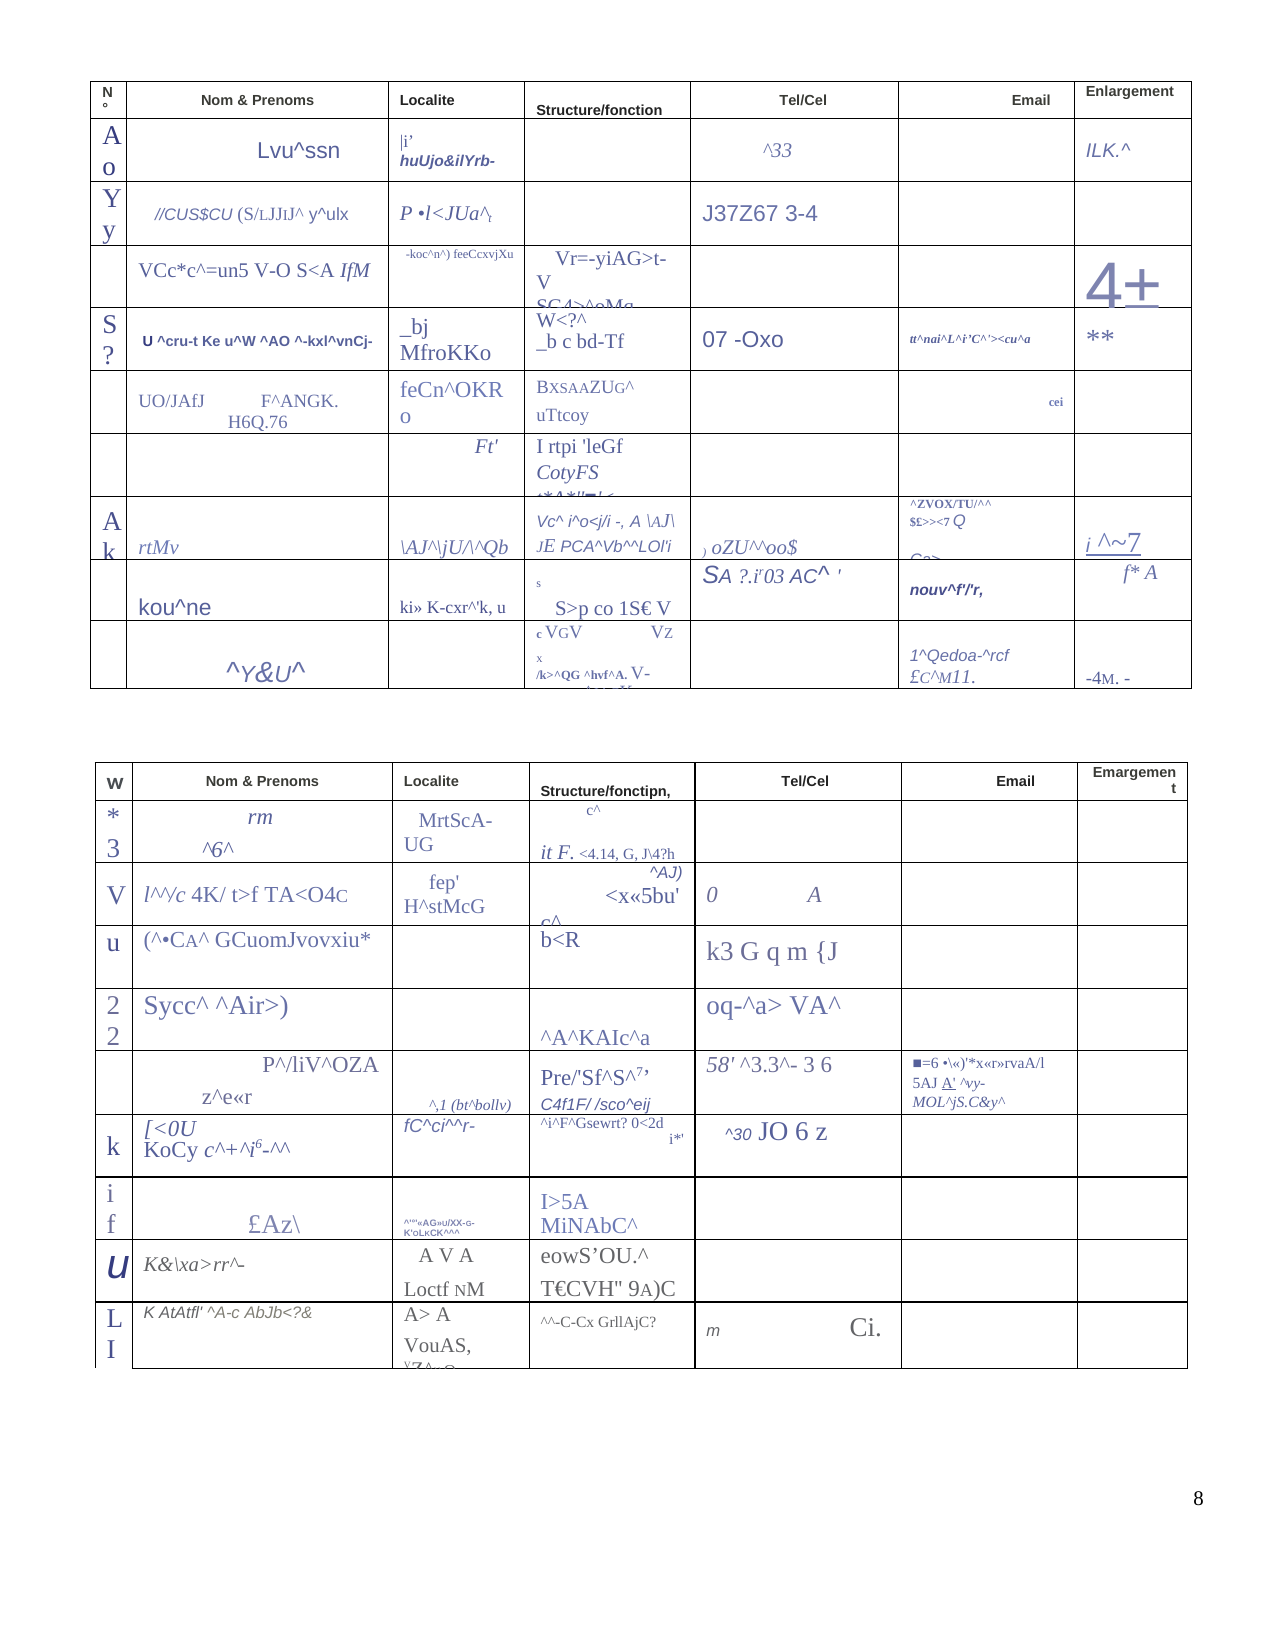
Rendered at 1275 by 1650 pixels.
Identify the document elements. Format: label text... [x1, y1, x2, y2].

table_header w [96, 763, 132, 800]
table_cell [1075, 182, 1191, 245]
table_cell [696, 1178, 901, 1239]
table_cell S? [91, 308, 126, 370]
table_cell A> A VouAS, vZ^»o [393, 1303, 529, 1368]
table_cell [902, 1303, 1077, 1368]
table_cell 58' ^3.3^- 3 6 [696, 1051, 901, 1114]
table_cell [696, 801, 901, 862]
table_cell LI [96, 1303, 132, 1368]
table_cell fC^ci^^r- [393, 1115, 529, 1176]
table_cell [96, 1051, 132, 1114]
table_header Email [899, 82, 1074, 118]
table_cell ^y&u^ [127, 621, 388, 688]
table_cell [1078, 801, 1187, 862]
table_cell V [96, 863, 132, 925]
table_cell [691, 246, 898, 307]
table_cell P^/liV^OZA z^e«r [133, 1051, 392, 1114]
table_cell c VgV Vz x /k>^QG ^hvf^A. V-^jacK [525, 621, 690, 688]
table_cell ■=6 •\«)'*x«r»rvaA/l 5AJ A' ^vy-MOL^jS.C&y^ [902, 1051, 1077, 1114]
table_cell £Az\ [133, 1178, 392, 1239]
table_header Email [902, 763, 1077, 800]
table_cell [902, 863, 1077, 925]
table_header Localite [389, 82, 524, 118]
table_cell 07 -Oxo [691, 308, 898, 370]
table_cell _bj MfroKKo [389, 308, 524, 370]
table_cell [127, 434, 388, 496]
table_cell J37Z67 3-4 [691, 182, 898, 245]
table_cell [1078, 1115, 1187, 1176]
table_cell UO/JAfJ F^ANGK. H6Q.76 [127, 371, 388, 433]
table_cell [696, 1240, 901, 1301]
table_cell [1078, 926, 1187, 988]
table_cell ^'°'«AG»u/XX-g- K'oLkCK^^^ [393, 1178, 529, 1239]
table_cell I>5A MiNAbC^ [530, 1178, 694, 1239]
table_cell [902, 1240, 1077, 1301]
table_cell VCc*c^=un5 V-O S<A IfM [127, 246, 388, 307]
table_cell [902, 801, 1077, 862]
table_cell feCn^OKRo [389, 371, 524, 433]
table_cell U ^cru-t Ke u^W ^AO ^-kxl^vnCj- [127, 308, 388, 370]
table_cell ^30 JO 6 z [696, 1115, 901, 1176]
table_header Structure/fonctipn, [530, 763, 694, 800]
table_cell ^i^F^Gsewrt? 0<2d i*' [530, 1115, 694, 1176]
table_cell Vc^ i^o<j/i -, A \aJ\jE PCA^Vb^^LOl'i [525, 497, 690, 559]
table_cell 22 [96, 989, 132, 1050]
table_cell cei [899, 371, 1074, 433]
table_cell Ao [91, 119, 126, 181]
table_cell [91, 246, 126, 307]
table_cell [393, 989, 529, 1050]
table_cell f* A [1075, 560, 1191, 620]
table_cell ILK.^ [1075, 119, 1191, 181]
table_cell Vr=-yiAG>t-V SG4>^oMq [525, 246, 690, 307]
table_cell [525, 119, 690, 181]
table_cell i ^~7 [1075, 497, 1191, 559]
table_cell A V A Loctf nM [393, 1240, 529, 1301]
table_header Tel/Cel [696, 763, 901, 800]
table_cell P •l<JUa^t [389, 182, 524, 245]
table_cell m Ci. [696, 1303, 901, 1368]
table_cell nouv^f'/'r, [899, 560, 1074, 620]
table_cell b<R [530, 926, 694, 988]
table_cell BxsaaZUg^ uTtcoy [525, 371, 690, 433]
table_cell ^A^KAIc^a [530, 989, 694, 1050]
table_cell W<?^ _b c bd-Tf at r cxjj WmkA [525, 308, 690, 370]
table_cell [902, 1115, 1077, 1176]
table_cell rtMv [127, 497, 388, 559]
table_cell 1^Qedoa-^rcf £c^m11. [899, 621, 1074, 688]
table_cell Pre/'Sf^S^7’ C4f1F/ /sco^eij [530, 1051, 694, 1114]
table_cell [393, 926, 529, 988]
table_cell //CUS$CU (S/lJJiJ^ y^ulx [127, 182, 388, 245]
table_cell Ft' [389, 434, 524, 496]
table_cell k [96, 1115, 132, 1176]
table_cell fep' H^stMcG [393, 863, 529, 925]
table_cell [899, 246, 1074, 307]
table_cell Lvu^ssn [127, 119, 388, 181]
table_cell [902, 1178, 1077, 1239]
table_cell 0 A [696, 863, 901, 925]
table_cell ^ZVOX/TU/^^ $£>><7 Q Ca> [899, 497, 1074, 559]
table_cell eowS’OU.^ T€CVH'' 9a)C [530, 1240, 694, 1301]
table_cell (^•Ca^ GCuomJvovxiu* [133, 926, 392, 988]
table_cell [389, 621, 524, 688]
table_cell *3 [96, 801, 132, 862]
table_cell s S>p co 1S€ V [525, 560, 690, 620]
table_cell [1078, 1303, 1187, 1368]
table_cell [91, 621, 126, 688]
table_cell [902, 926, 1077, 988]
table_cell [691, 371, 898, 433]
table_cell l^^/c 4K/ t>f TA<O4c [133, 863, 392, 925]
table_cell [525, 182, 690, 245]
table_header Nom & Prenoms [133, 763, 392, 800]
table_cell k3 G q m {J [696, 926, 901, 988]
table_cell [91, 371, 126, 433]
table_cell MrtScA-UG [393, 801, 529, 862]
table_cell [899, 434, 1074, 496]
table_cell [1078, 989, 1187, 1050]
table_header Structure/fonction [525, 82, 690, 118]
table_header N° [91, 82, 126, 118]
table_cell ki» K-cxr^'k, u [389, 560, 524, 620]
table_cell Sycc^ ^Air>) [133, 989, 392, 1050]
table_cell K&\xa>rr^- [133, 1240, 392, 1301]
table_cell |i’ huUjo&ilYrb- [389, 119, 524, 181]
table_cell ) oZU^^oo$ [691, 497, 898, 559]
table_cell kou^ne [127, 560, 388, 620]
table_cell K AtAtfl' ^A-c AbJb<?& [133, 1303, 392, 1368]
table_cell [899, 182, 1074, 245]
table_cell ^33 [691, 119, 898, 181]
table_header Emargement [1078, 763, 1187, 800]
table_cell oq-^a> VA^ [696, 989, 901, 1050]
table_cell ^,1 (bt^bollv) [393, 1051, 529, 1114]
table_cell tt^nai^L^i,’C^'><cu^a [899, 308, 1074, 370]
table_cell [1075, 434, 1191, 496]
table_header Tel/Cel [691, 82, 898, 118]
table_cell [1078, 863, 1187, 925]
table_cell -koc^n^) feeCcxvjXu [389, 246, 524, 307]
table_cell [91, 434, 126, 496]
table_cell [902, 989, 1077, 1050]
table_cell rm ^6^ [133, 801, 392, 862]
table_cell if [96, 1178, 132, 1239]
table_cell Yy [91, 182, 126, 245]
table_cell ^AJ) <x«5bu'c^ [530, 863, 694, 925]
table_cell Ak [91, 497, 126, 559]
table_cell ^^-C-Cx GrllAjC? [530, 1303, 694, 1368]
table_cell ** [1075, 308, 1191, 370]
table_cell [1078, 1178, 1187, 1239]
table_header Localite [393, 763, 529, 800]
table_header Enlargement [1075, 82, 1191, 118]
table_cell [1078, 1240, 1187, 1301]
table_cell c^ it F. <4.14, G, J\4?h r-> [530, 801, 694, 862]
table_header Nom & Prenoms [127, 82, 388, 118]
table_cell [899, 119, 1074, 181]
table_cell 4±_ [1075, 246, 1191, 307]
table_cell [1075, 371, 1191, 433]
table_cell u [96, 1240, 132, 1301]
table_cell [1078, 1051, 1187, 1114]
table_cell -4m. - [1075, 621, 1191, 688]
table_cell Sa ?.ir03 ac^ ' [691, 560, 898, 620]
table_cell I rtpi 'leGf CotyFS t*A*''■'<- [525, 434, 690, 496]
table_cell u [96, 926, 132, 988]
table_cell [<0U KoCy c^+^i6-^^ [133, 1115, 392, 1176]
table_cell \AJ^\jU/\^Qb [389, 497, 524, 559]
table_cell [691, 434, 898, 496]
table_cell [691, 621, 898, 688]
table_cell [91, 560, 126, 620]
